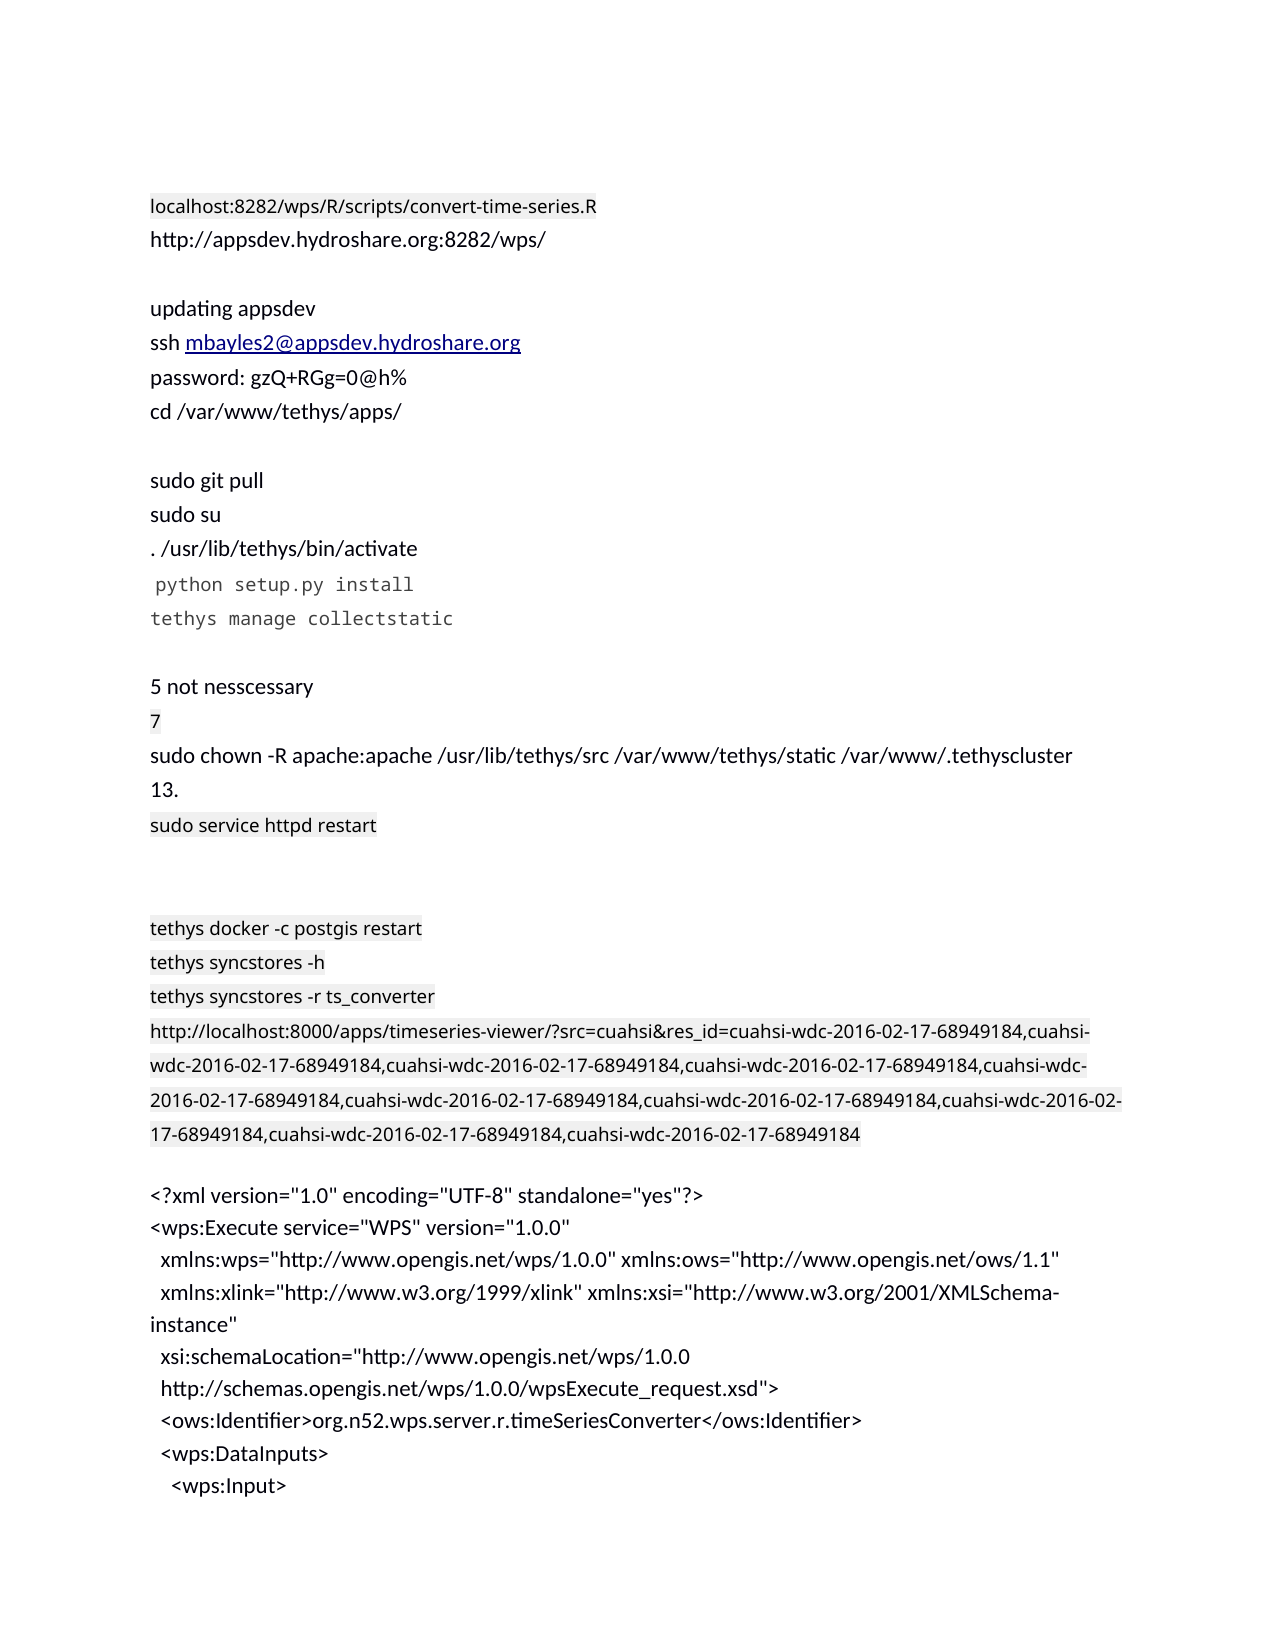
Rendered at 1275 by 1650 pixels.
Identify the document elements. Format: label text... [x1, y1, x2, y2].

text tethys syncstores -r ts_converter [150, 975, 1125, 1009]
text sudo su [150, 494, 1125, 528]
text tethys manage collectstatic [150, 597, 1125, 631]
text cd /var/www/tethys/apps/ [150, 391, 1125, 425]
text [150, 1181, 1125, 1499]
text 7 [150, 700, 1125, 734]
text sudo service httpd restart [150, 803, 1125, 837]
text sudo chown -R apache:apache /usr/lib/tethys/src /var/www/tethys/static /var/www/.tethyscluster [150, 734, 1125, 769]
text python setup.py install [150, 562, 1125, 597]
text 5 not nesscessary [150, 666, 1125, 700]
text 13. [150, 769, 1125, 803]
text . /usr/lib/tethys/bin/activate [150, 528, 1125, 562]
text ssh mbayles2@appsdev.hydroshare.org [150, 322, 1125, 356]
text localhost:8282/wps/R/scripts/convert-time-series.R [150, 184, 1125, 219]
text http://appsdev.hydroshare.org:8282/wps/ [150, 219, 1125, 253]
text updating appsdev [150, 287, 1125, 322]
text sudo git pull [150, 459, 1125, 494]
text tethys docker -c postgis restart [150, 906, 1125, 941]
text http://localhost:8000/apps/timeseries-viewer/?src=cuahsi&res_id=cuahsi-wdc-2016-02-17-68949184,cuahsi-wdc-2016-02-17-68949184,cuahsi-wdc-2016-02-17-68949184,cuahsi-wdc-2016-02-17-68949184,cuahsi-wdc-2016-02-17-68949184,cuahsi-wdc-2016-02-17-68949184,cuahsi-wdc-2016-02-17-68949184,cuahsi-wdc-2016-02-17-68949184,cuahsi-wdc-2016-02-17-68949184,cuahsi-wdc-2016-02-17-68949184 [150, 1009, 1125, 1147]
text tethys syncstores -h [150, 941, 1125, 975]
text password: gzQ+RGg=0@h% [150, 356, 1125, 391]
